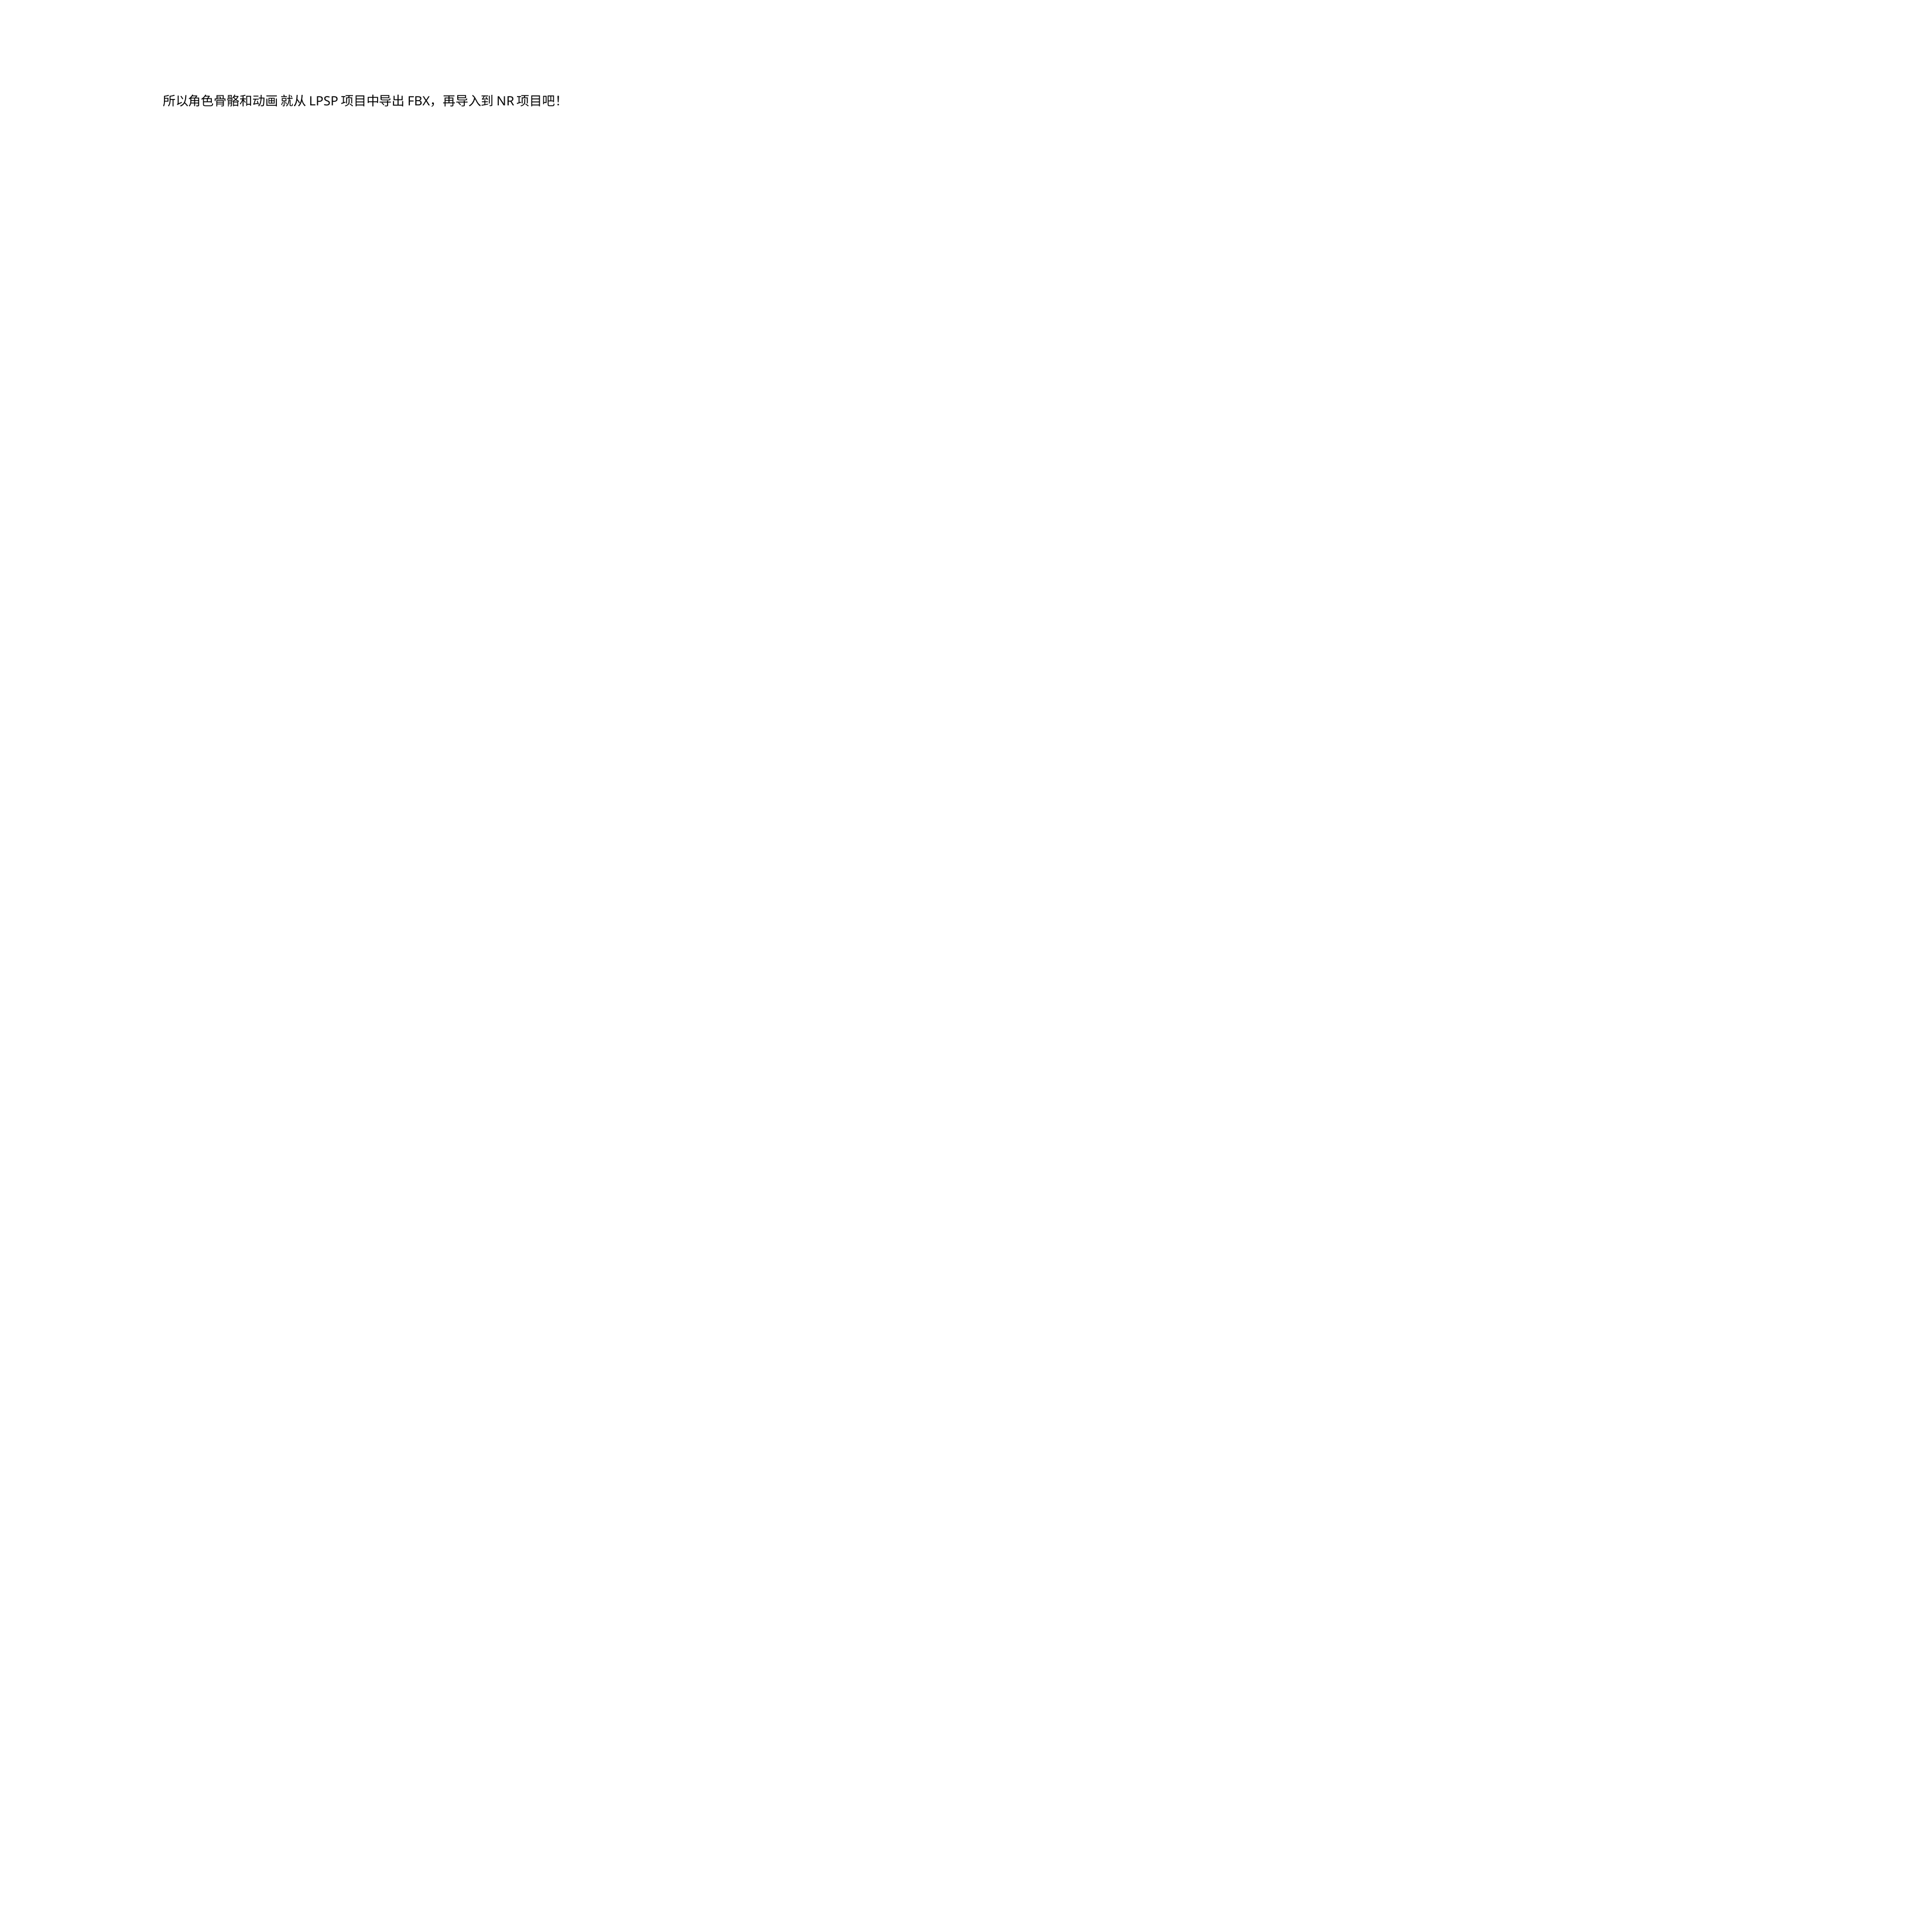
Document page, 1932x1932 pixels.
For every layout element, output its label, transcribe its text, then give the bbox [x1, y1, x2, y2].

list 所以角色骨骼和动画 就从LPSP项目中导出FBX，再导入到NR项目吧！ [163, 91, 1823, 109]
